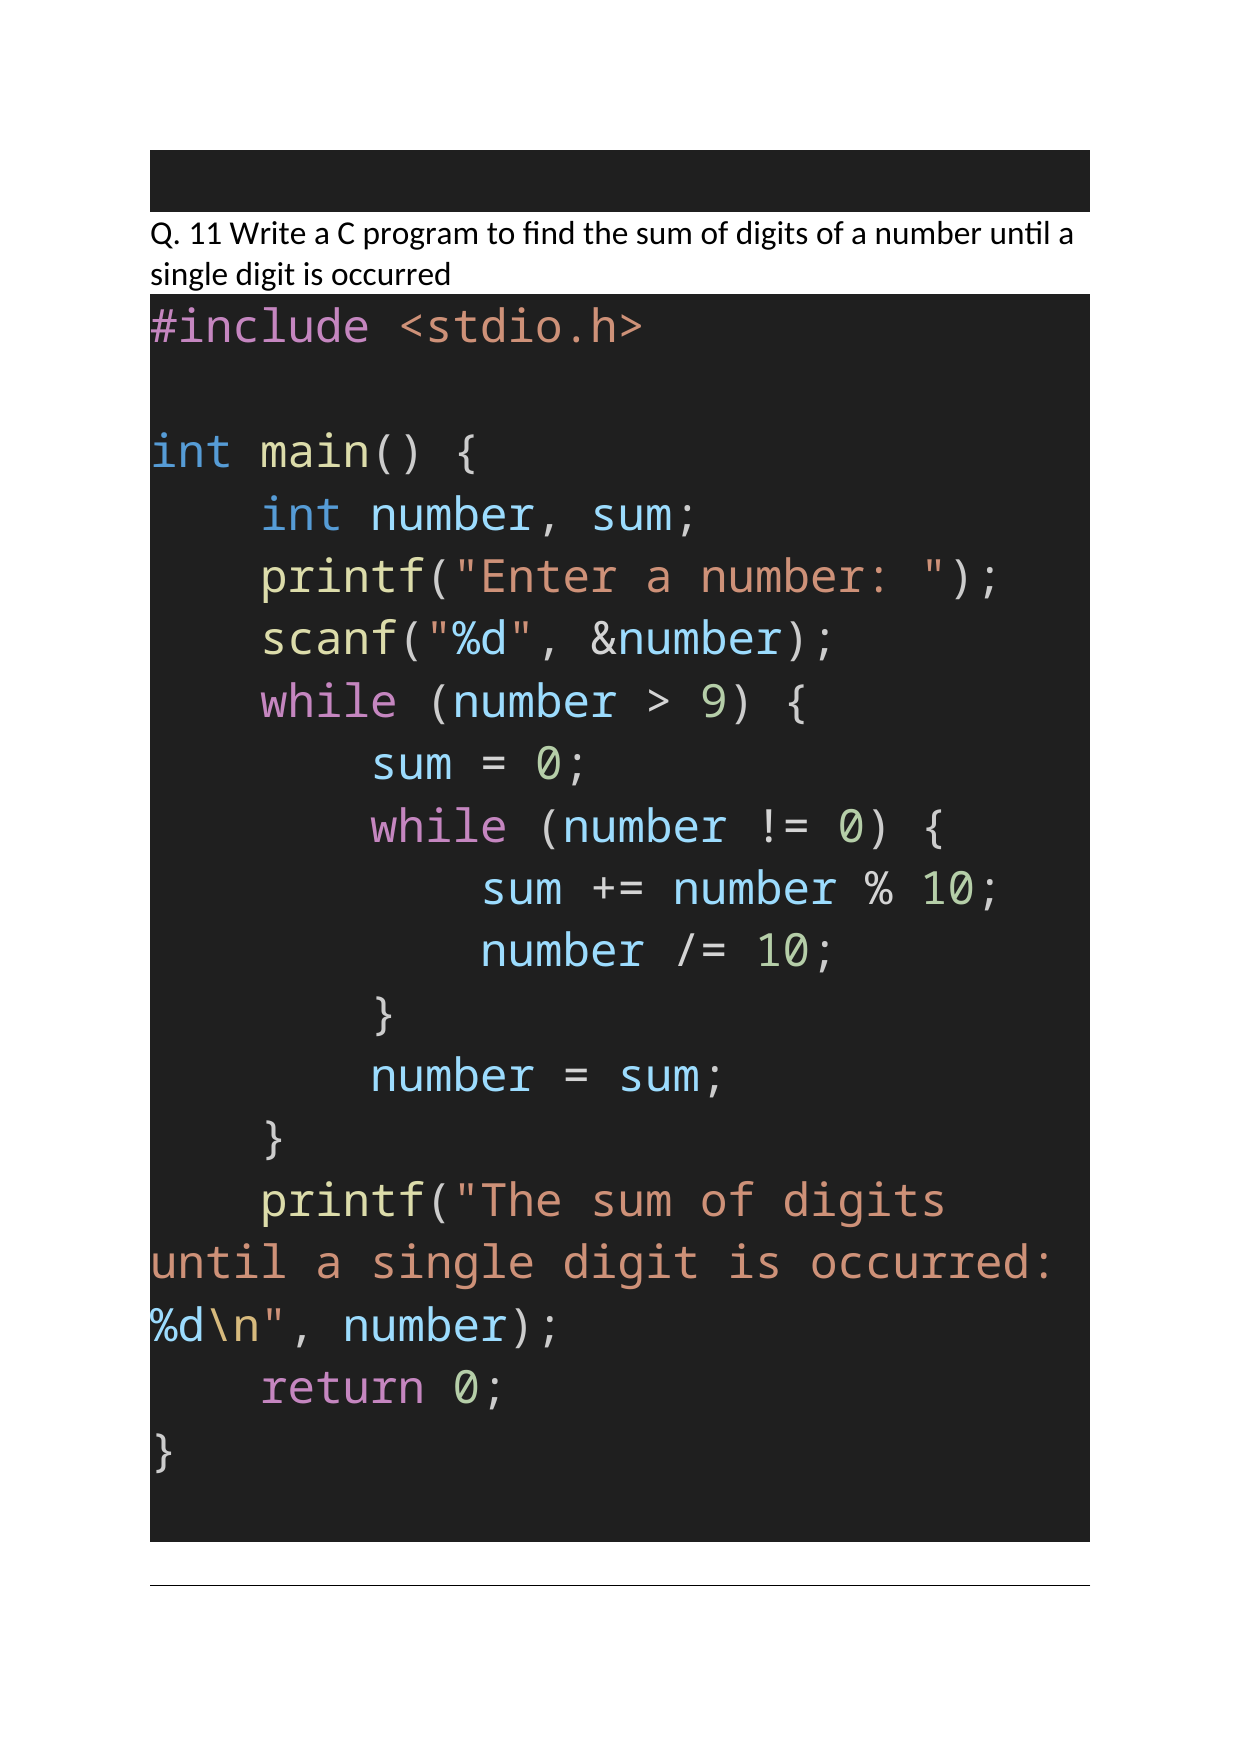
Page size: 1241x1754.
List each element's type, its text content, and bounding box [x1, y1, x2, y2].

text while (number > 9) { [150, 668, 1090, 731]
text printf("The sum of digits until a single digit is occurred: %d\n", number); [150, 1167, 1090, 1354]
text #include <stdio.h> [150, 294, 1090, 356]
text int main() { [150, 419, 1090, 481]
text number = sum; [150, 1043, 1090, 1105]
text sum = 0; [150, 731, 1090, 793]
text scanf("%d", &number); [150, 606, 1090, 668]
text sum += number % 10; [150, 855, 1090, 918]
text number /= 10; [150, 918, 1090, 980]
text } [150, 1417, 1090, 1479]
text Q. 11 Write a C program to find the sum of digits of a number until a single digit is occurred [150, 212, 1090, 294]
text printf("Enter a number: "); [150, 543, 1090, 606]
text int number, sum; [150, 481, 1090, 543]
text return 0; [150, 1354, 1090, 1417]
text } [150, 1105, 1090, 1167]
text } [150, 980, 1090, 1043]
text while (number != 0) { [150, 793, 1090, 855]
